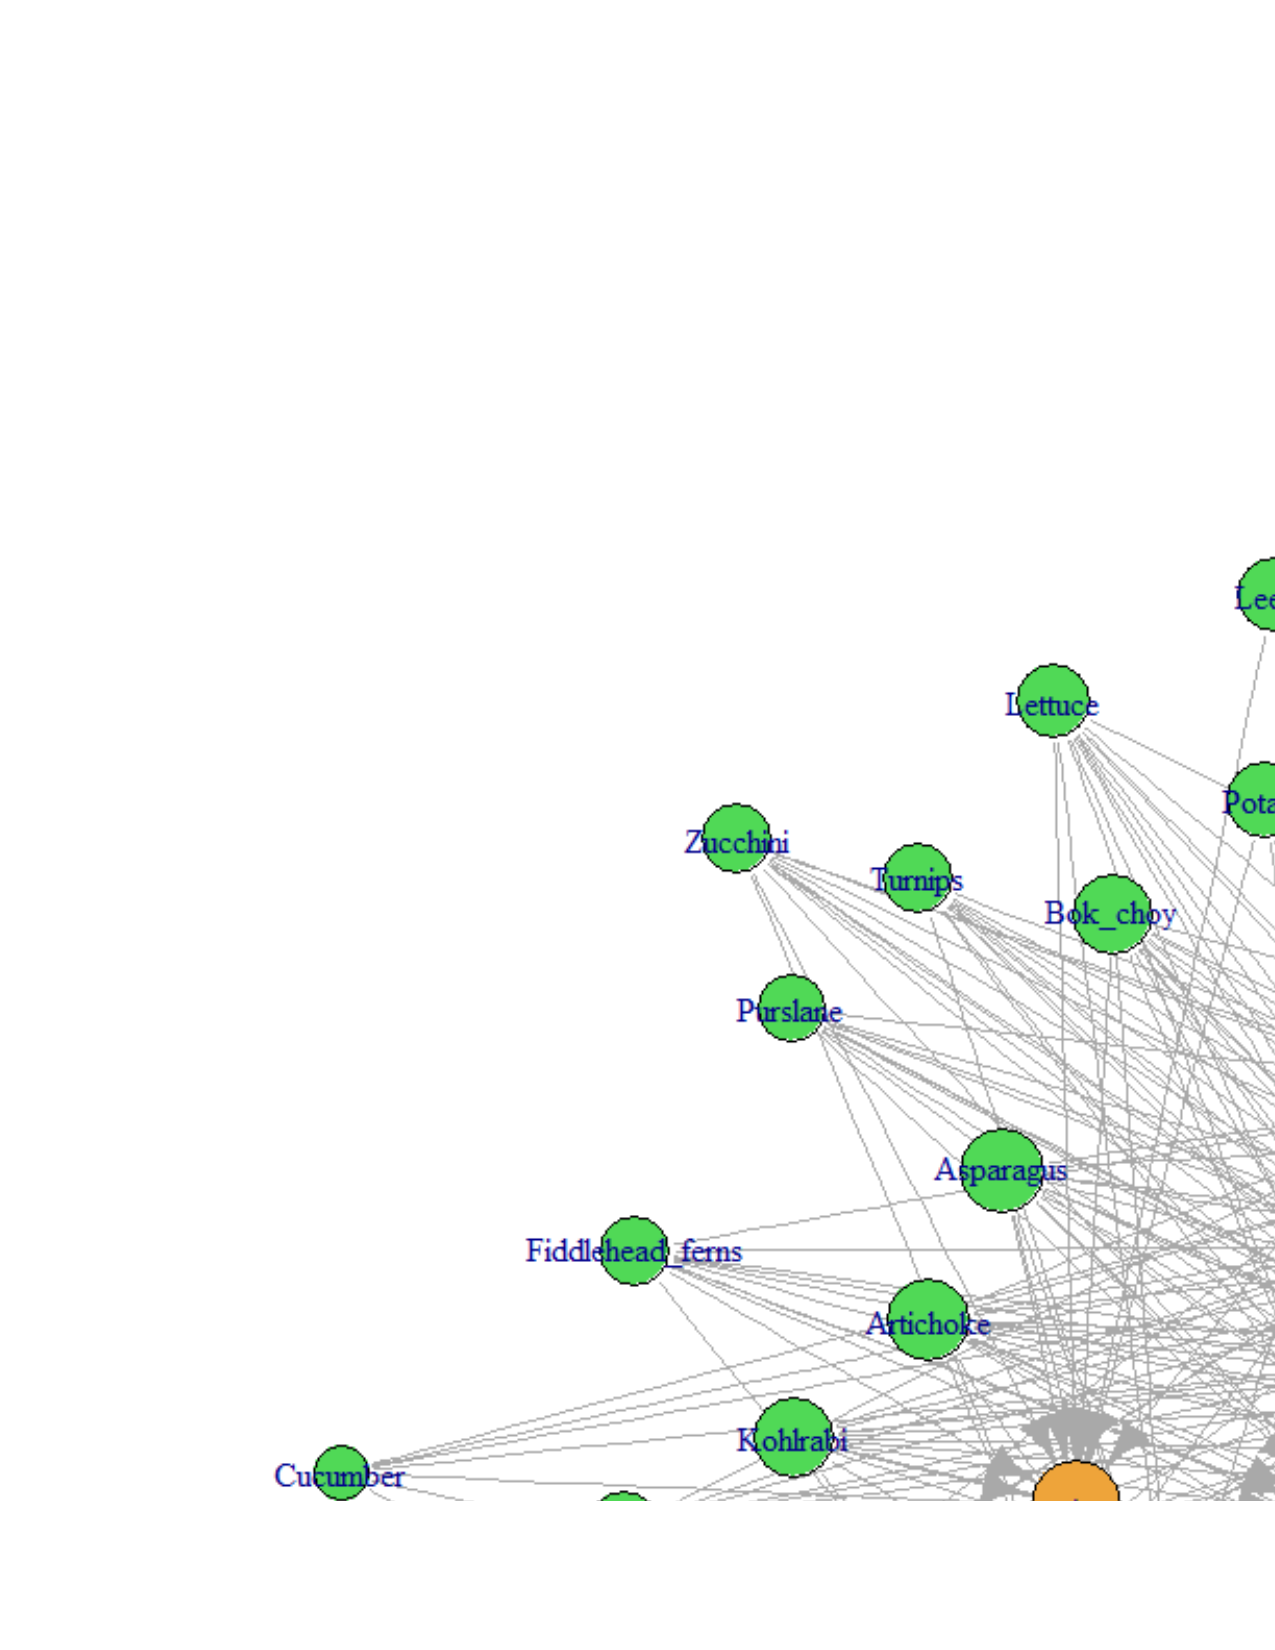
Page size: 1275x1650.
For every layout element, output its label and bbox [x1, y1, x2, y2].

picture [168, 150, 1275, 1501]
